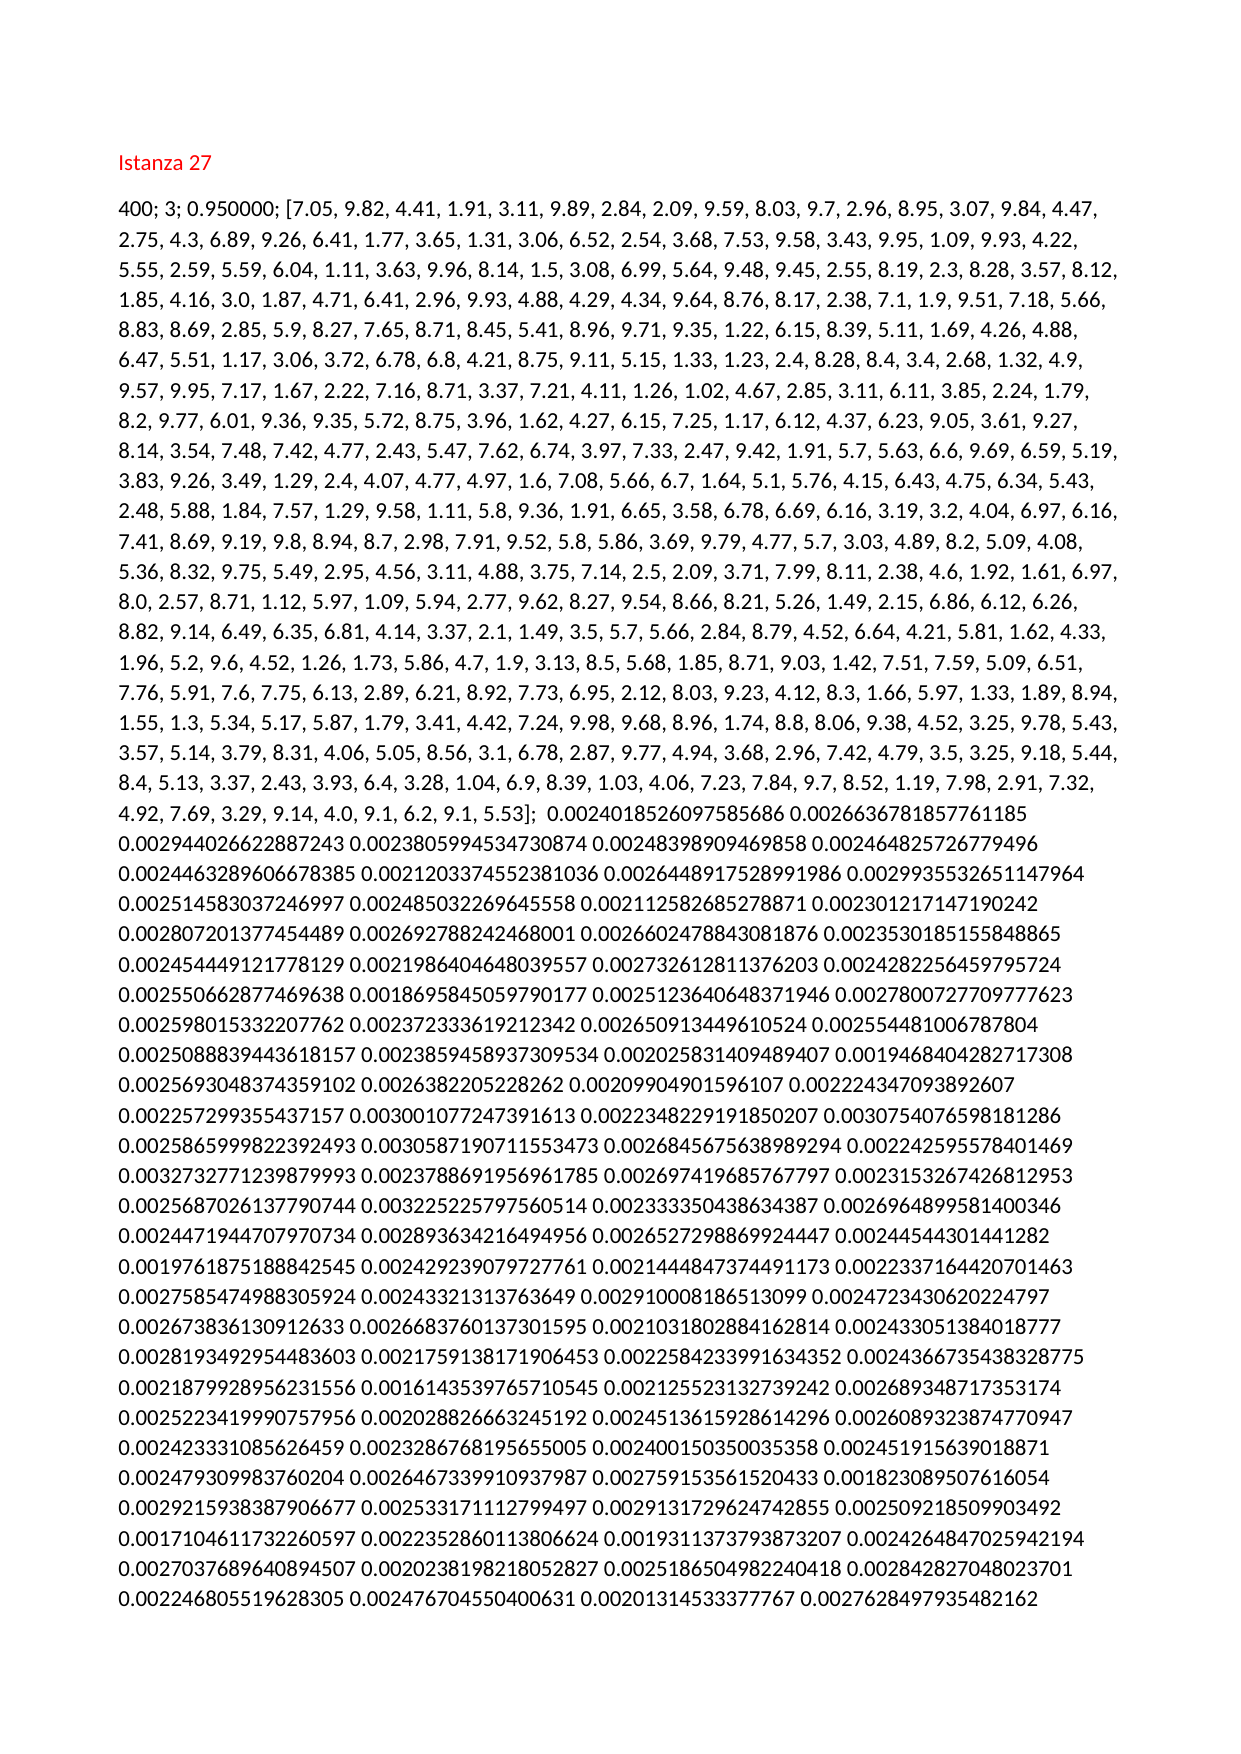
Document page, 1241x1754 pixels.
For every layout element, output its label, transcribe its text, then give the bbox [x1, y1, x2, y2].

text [118, 194, 1122, 1612]
text Istanza 27 [118, 148, 1122, 176]
